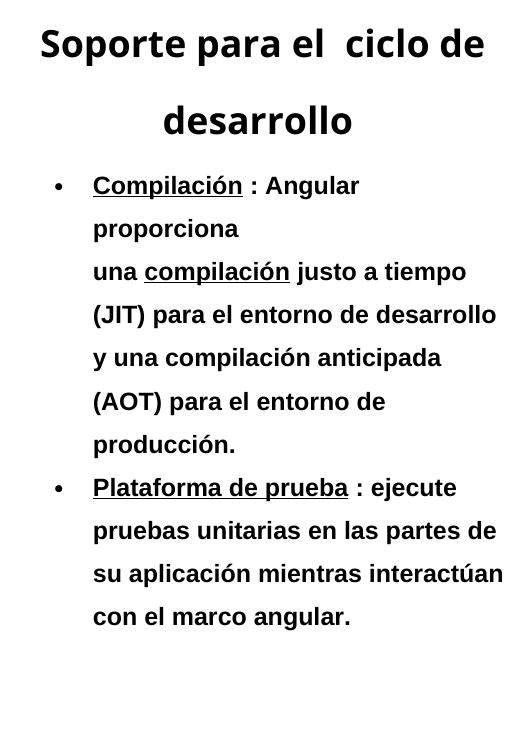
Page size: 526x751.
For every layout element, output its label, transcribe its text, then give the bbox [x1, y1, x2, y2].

list Compilación : Angular proporciona una compilación justo a tiempo (JIT) para el entorno de desarrollo y una compilación anticipada (AOT) para el entorno de producción. [55, 171, 507, 458]
subtitle Soporte para el ciclo de desarrollo [18, 18, 507, 145]
list Plataforma de prueba : ejecute pruebas unitarias en las partes de su aplicación mientras interactúan con el marco angular. [55, 473, 507, 631]
